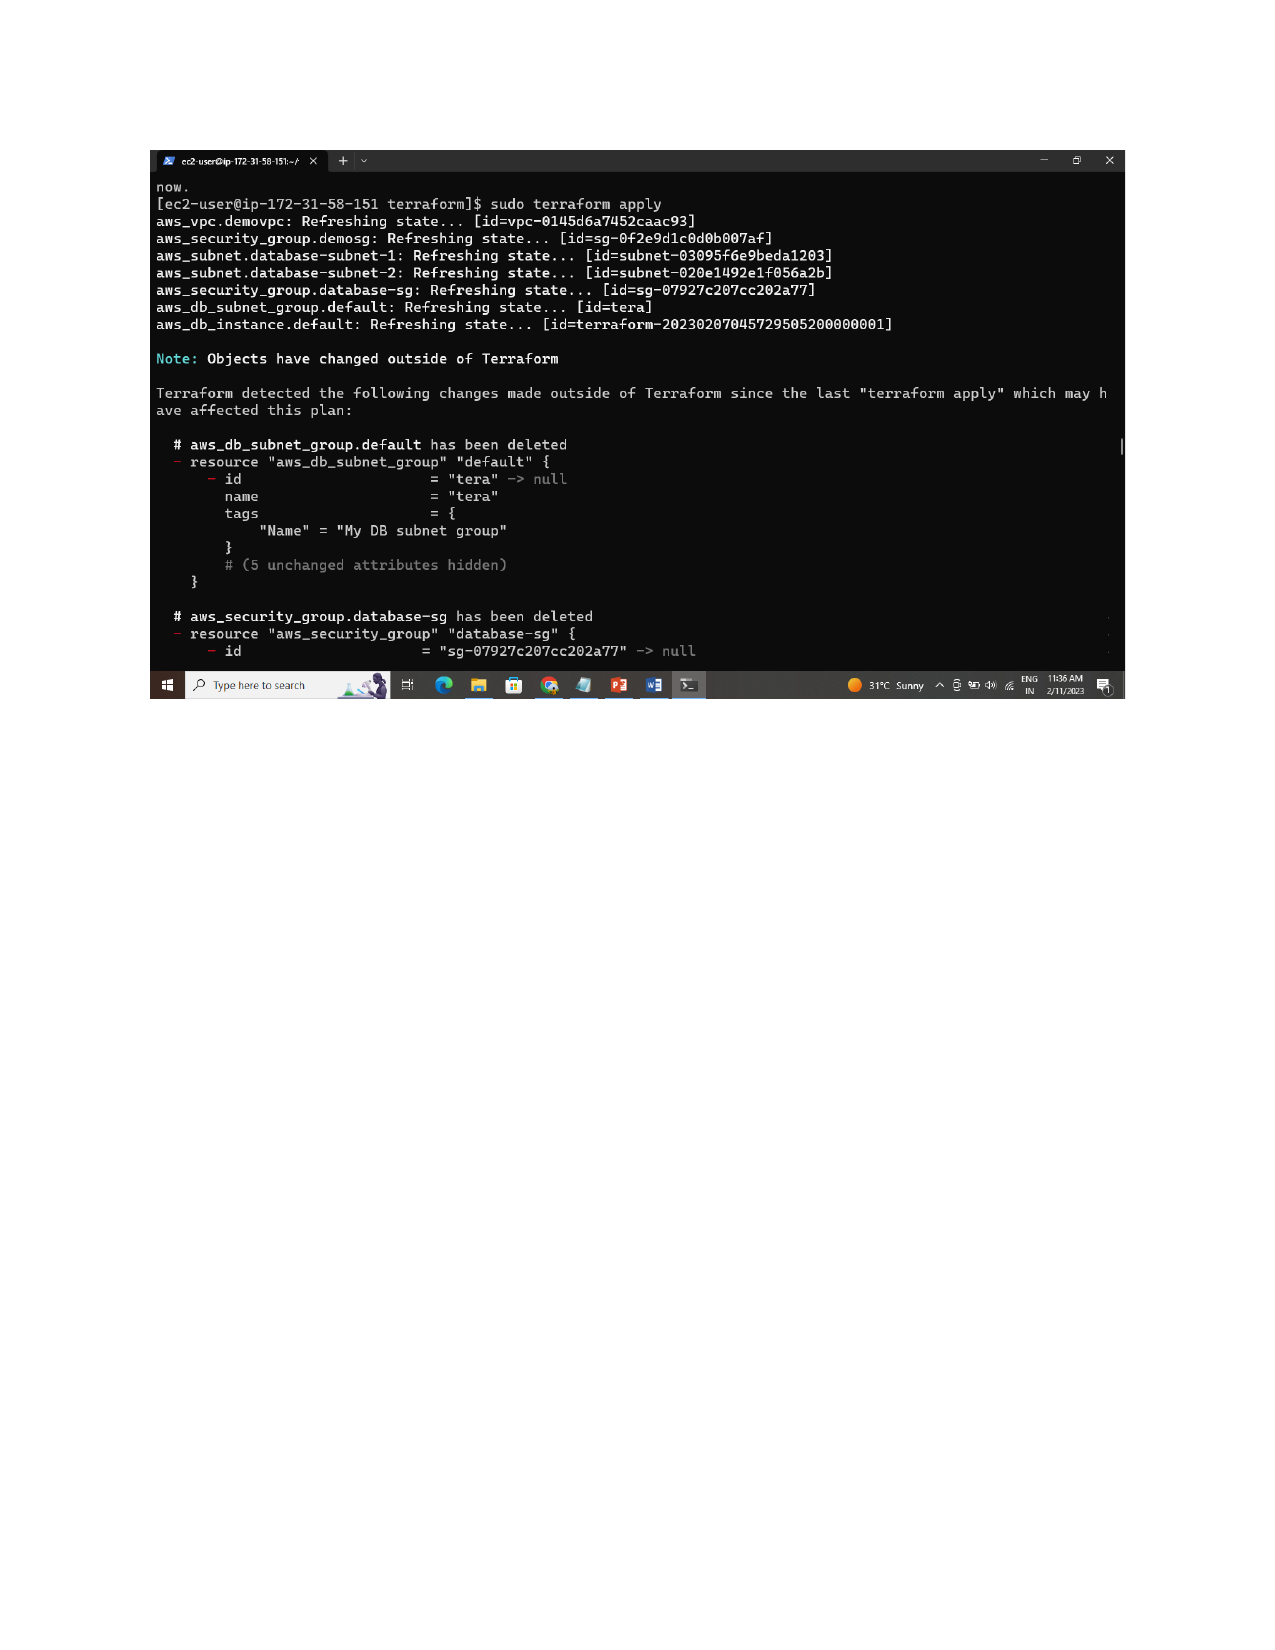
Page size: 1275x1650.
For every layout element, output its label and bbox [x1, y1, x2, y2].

picture [150, 150, 1125, 699]
